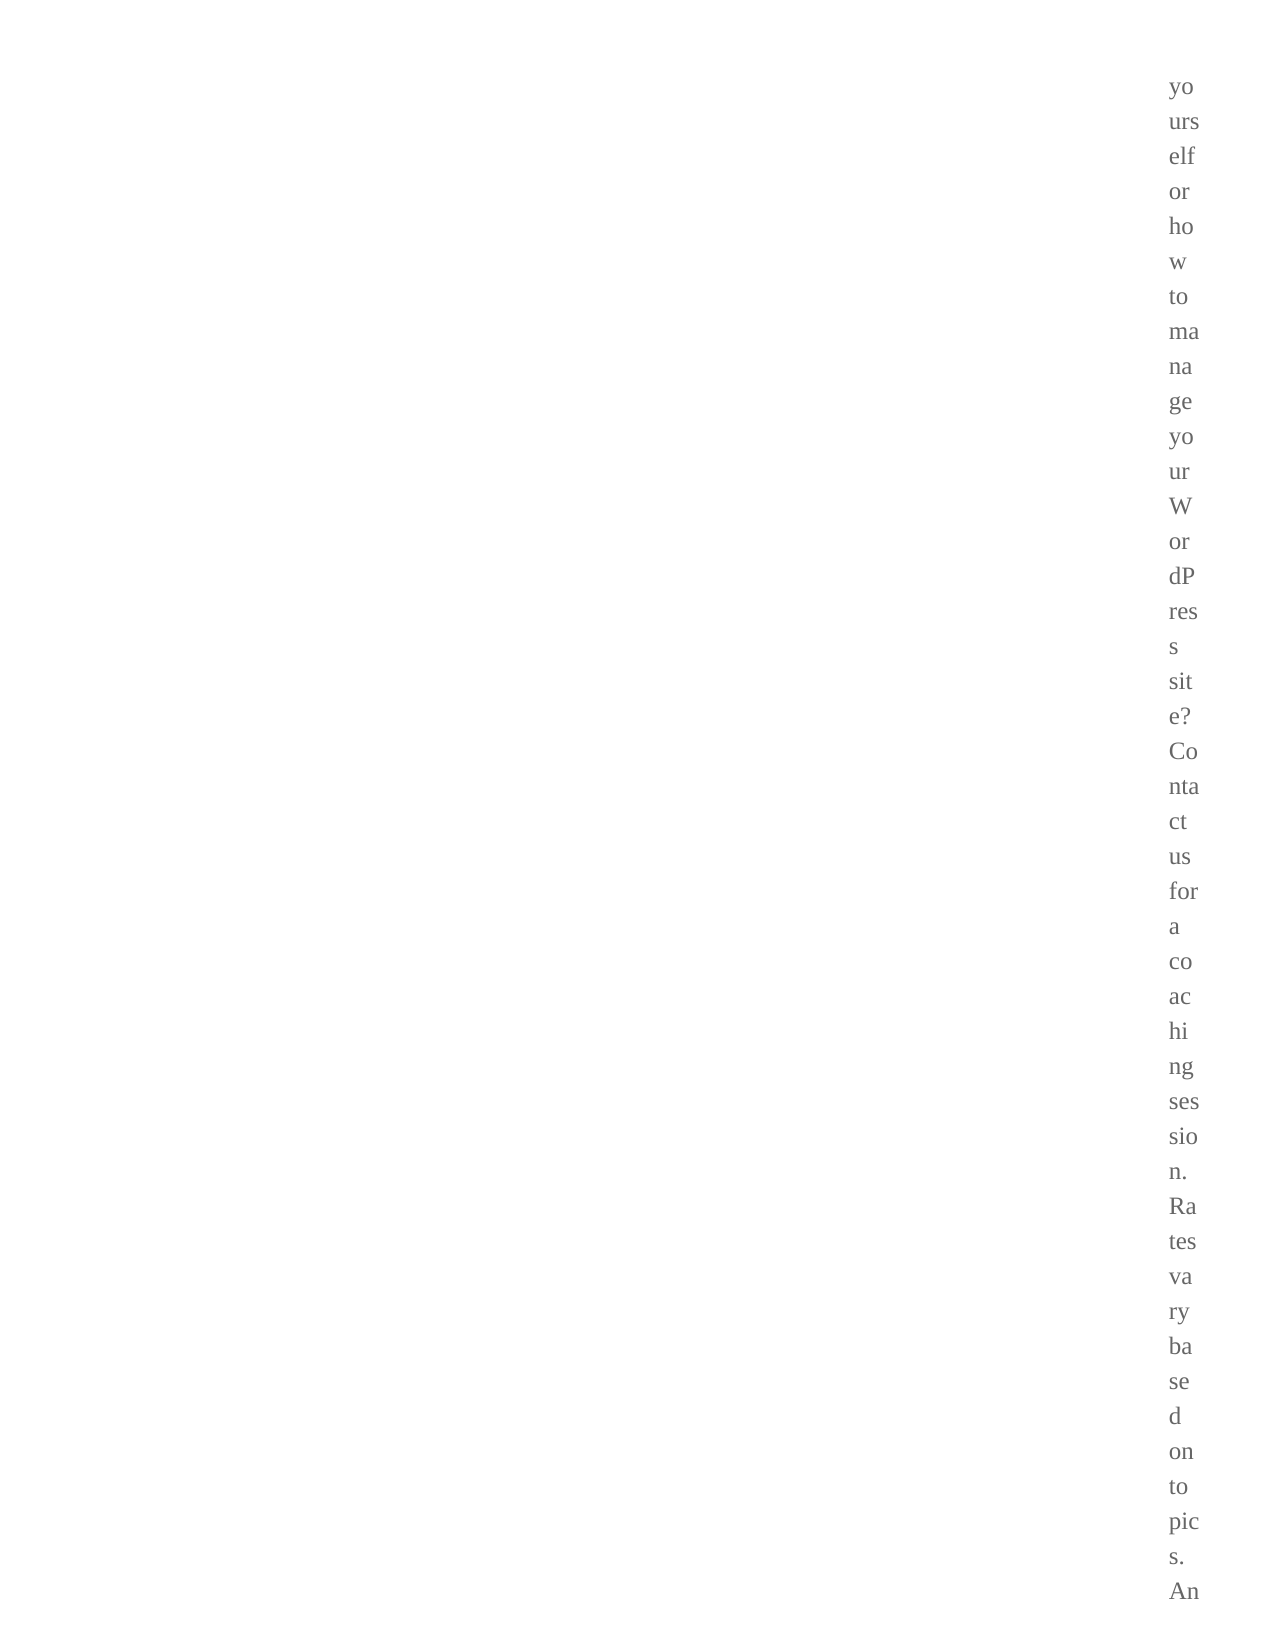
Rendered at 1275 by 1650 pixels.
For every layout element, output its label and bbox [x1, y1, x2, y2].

text [1163, 71, 1200, 1604]
